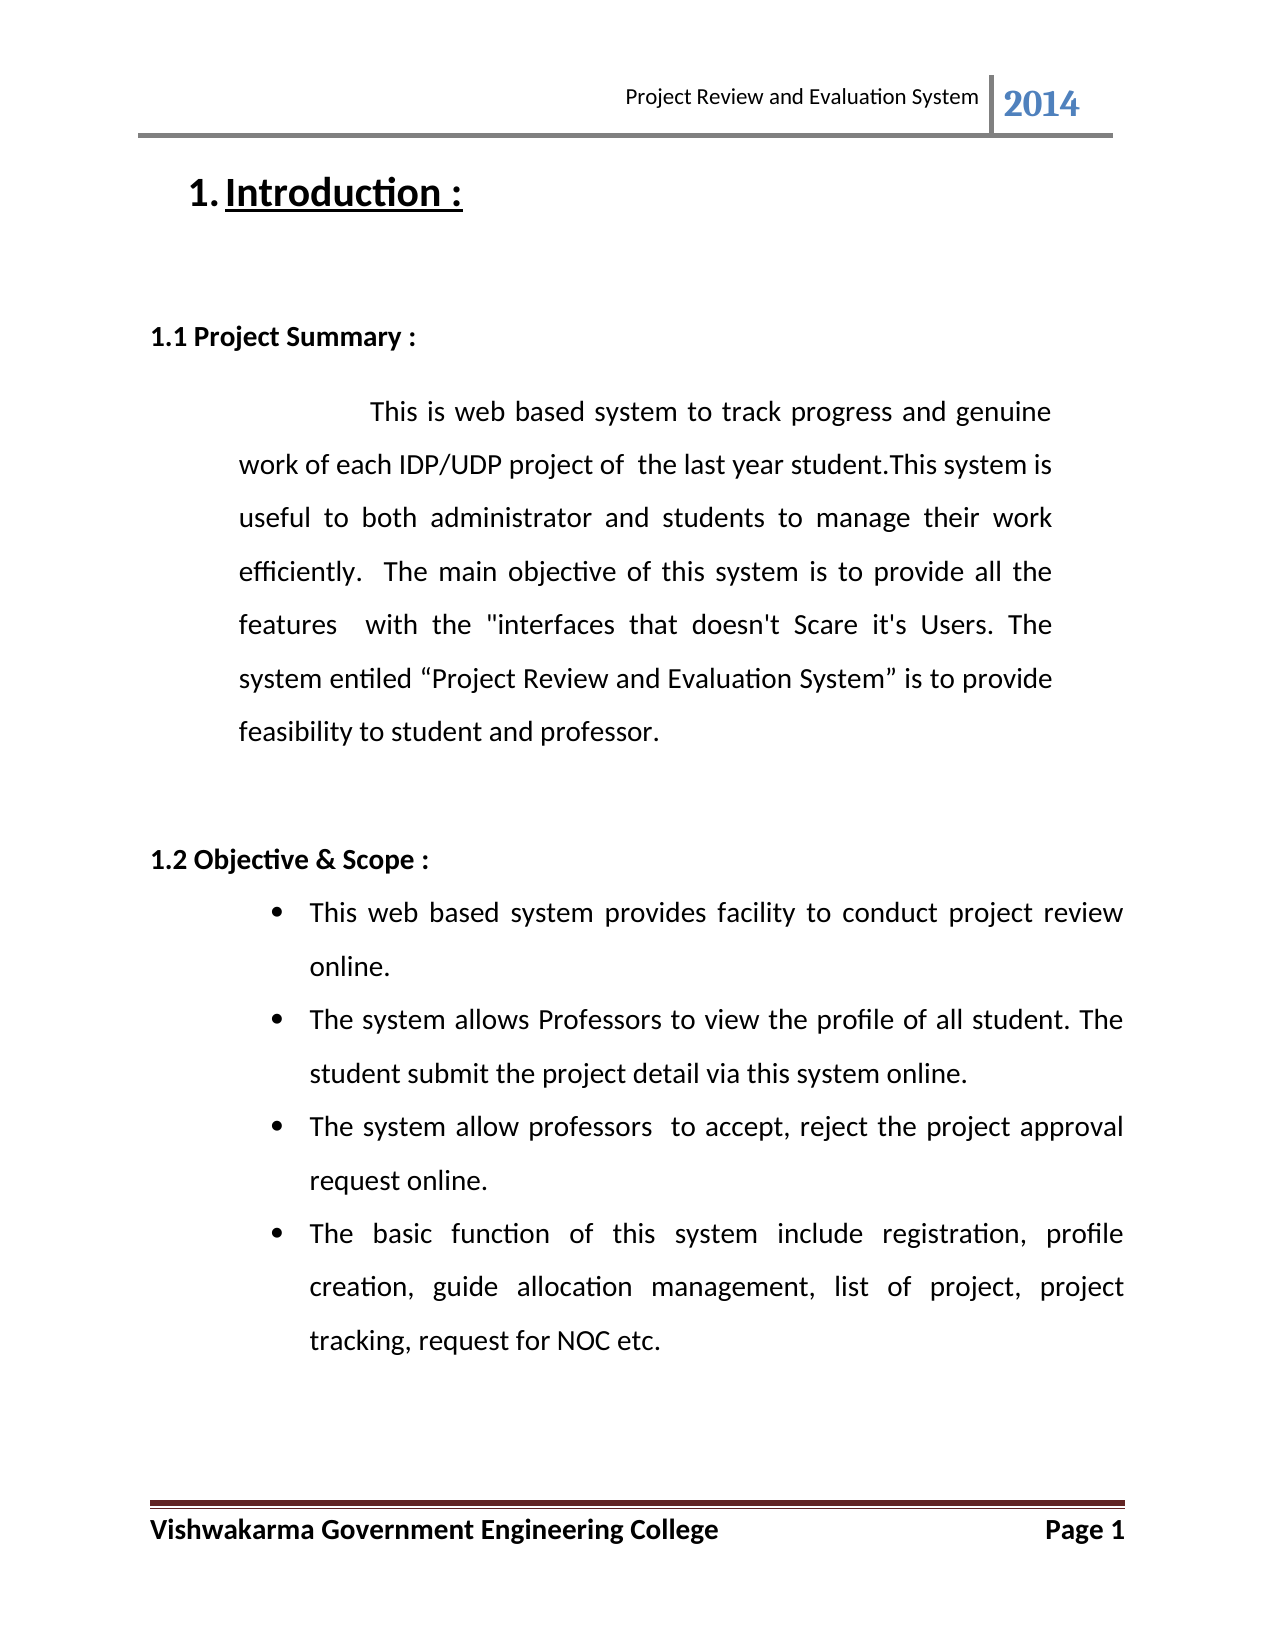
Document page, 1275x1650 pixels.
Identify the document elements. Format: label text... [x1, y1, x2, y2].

list Introduction : [187, 166, 1125, 217]
list The system allow professors to accept, reject the project approval request online. [272, 1108, 1125, 1197]
text This is web based system to track progress and genuine work of each IDP/UDP project of the last year student.This system is useful to both administrator and students to manage their work efficiently. The main objective of this system is to provide all the features with the "interfaces that doesn't Scare it's Users. The system entiled “Project Review and Evaluation System” is to provide feasibility to student and professor. [239, 393, 1053, 749]
list Project Summary : [150, 318, 1125, 354]
list This web based system provides facility to conduct project review online. [272, 894, 1125, 983]
list Objective & Scope : [150, 841, 1125, 877]
list The system allows Professors to view the profile of all student. The student submit the project detail via this system online. [272, 1001, 1125, 1090]
list The basic function of this system include registration, profile creation, guide allocation management, list of project, project tracking, request for NOC etc. [272, 1215, 1125, 1357]
